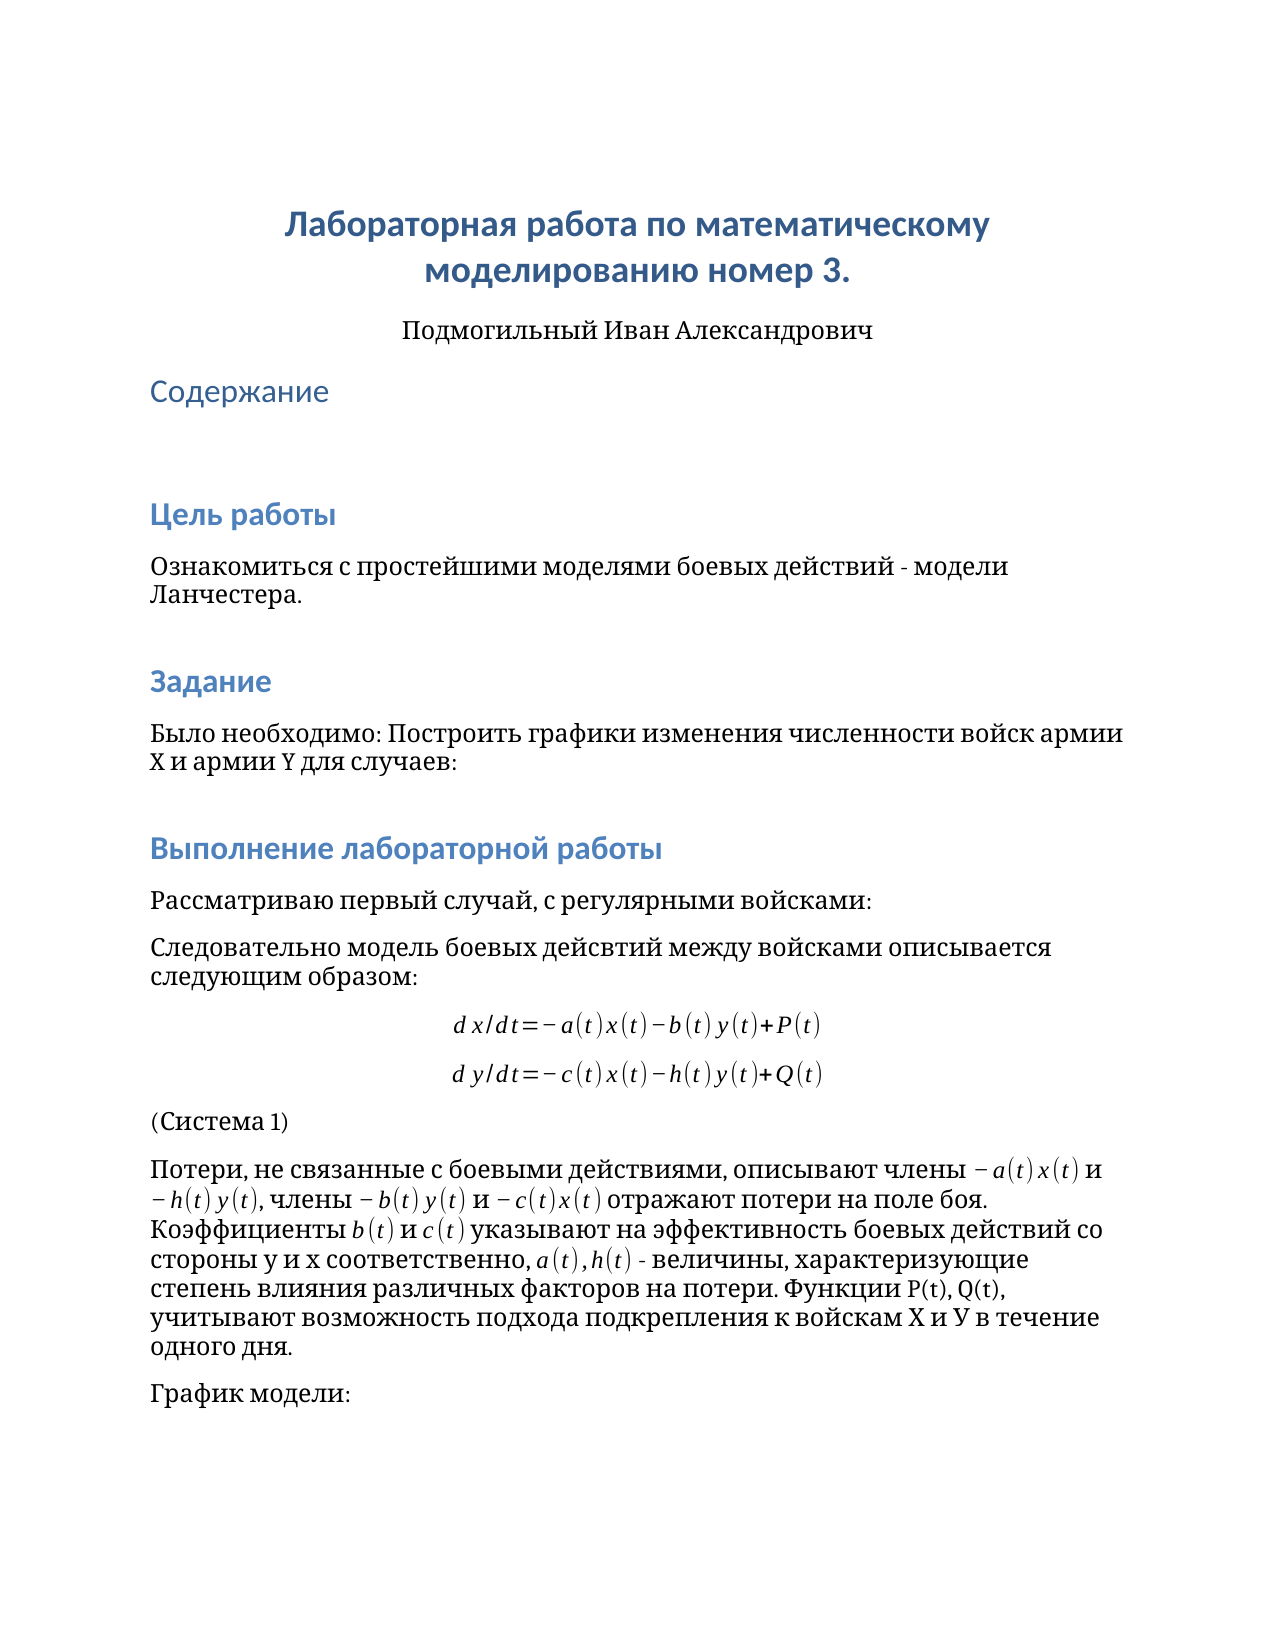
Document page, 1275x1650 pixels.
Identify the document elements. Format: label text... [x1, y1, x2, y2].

text Следовательно модель боевых дейсвтий между войсками описывается следующим образом: [150, 934, 1125, 992]
text Рассматриваю первый случай, с регулярными войсками: [150, 887, 1125, 915]
subtitle Задание [150, 660, 1125, 701]
text Ознакомиться с простейшими моделями боевых действий - модели Ланчестера. [150, 553, 1125, 610]
subtitle Выполнение лабораторной работы [150, 827, 1125, 868]
text График модели: [150, 1380, 1125, 1409]
text (Система 1) [150, 1108, 1125, 1137]
text Потери, не связанные с боевыми действиями, описывают члены и , члены и отражают потери на поле боя. Коэффициенты и указывают на эффективность боевых действий со стороны у и х соответственно, - величины, характеризующие степень влияния различных факторов на потери. Функции P(t), Q(t), учитывают возможность подхода подкрепления к войскам Х и У в течение одного дня. [150, 1155, 1125, 1362]
subtitle Цель работы [150, 493, 1125, 534]
text Подмогильный Иван Александрович [150, 317, 1125, 345]
text Было необходимо: Построить графики изменения численности войск армии X и армии Y для случаев: [150, 719, 1125, 777]
title Лабораторная работа по математическому моделированию номер 3. [150, 200, 1125, 292]
